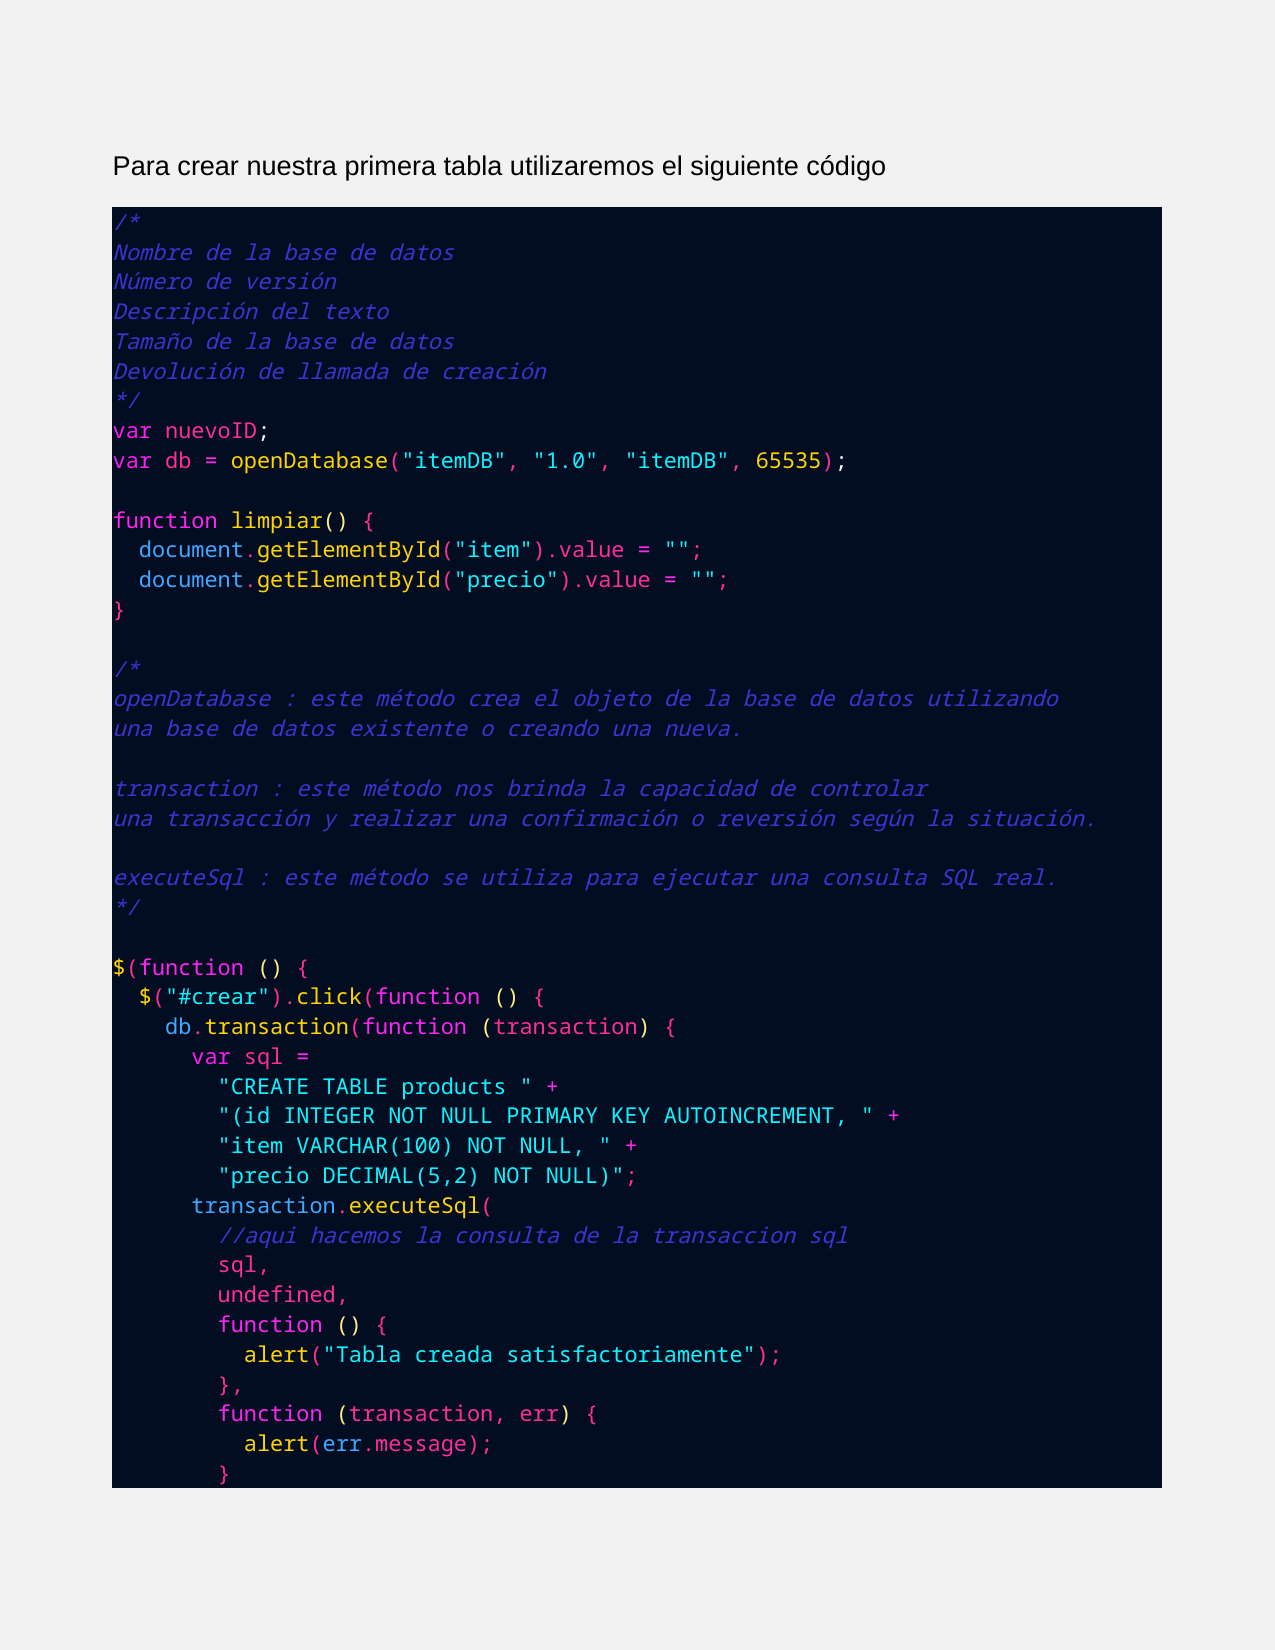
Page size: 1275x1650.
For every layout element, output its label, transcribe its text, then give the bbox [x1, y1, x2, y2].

text $(function () { [112, 952, 1162, 981]
text executeSql : este método se utiliza para ejecutar una consulta SQL real. [112, 862, 1162, 892]
text $("#crear").click(function () { [112, 981, 1162, 1011]
text Descripción del texto [112, 296, 1162, 326]
text db.transaction(function (transaction) { [112, 1011, 1162, 1041]
text */ [112, 386, 1162, 415]
text Número de versión [112, 266, 1162, 296]
text //aqui hacemos la consulta de la transaccion sql [112, 1220, 1162, 1249]
text Nombre de la base de datos [112, 237, 1162, 266]
text sql, [112, 1249, 1162, 1279]
text "precio DECIMAL(5,2) NOT NULL)"; [112, 1160, 1162, 1190]
text var sql = [112, 1041, 1162, 1071]
text }, [112, 1369, 1162, 1398]
text function () { [112, 1309, 1162, 1339]
text /* [112, 654, 1162, 683]
text function limpiar() { [112, 505, 1162, 534]
text Devolución de llamada de creación [112, 356, 1162, 386]
text "CREATE TABLE products " + [112, 1071, 1162, 1101]
text undefined, [112, 1279, 1162, 1309]
text var db = openDatabase("itemDB", "1.0", "itemDB", 65535); [112, 445, 1162, 475]
text una transacción y realizar una confirmación o reversión según la situación. [112, 803, 1162, 832]
text function (transaction, err) { [112, 1398, 1162, 1428]
text Para crear nuestra primera tabla utilizaremos el siguiente código [112, 150, 1162, 181]
text Tamaño de la base de datos [112, 326, 1162, 356]
text var nuevoID; [112, 415, 1162, 445]
text document.getElementById("precio").value = ""; [112, 564, 1162, 594]
text */ [112, 892, 1162, 922]
text } [112, 1458, 1162, 1488]
text document.getElementById("item").value = ""; [112, 534, 1162, 564]
text una base de datos existente o creando una nueva. [112, 713, 1162, 743]
text alert(err.message); [112, 1428, 1162, 1458]
text } [112, 594, 1162, 624]
text transaction.executeSql( [112, 1190, 1162, 1220]
text "item VARCHAR(100) NOT NULL, " + [112, 1130, 1162, 1160]
text alert("Tabla creada satisfactoriamente"); [112, 1339, 1162, 1369]
text transaction : este método nos brinda la capacidad de controlar [112, 773, 1162, 803]
text "(id INTEGER NOT NULL PRIMARY KEY AUTOINCREMENT, " + [112, 1101, 1162, 1130]
text /* [112, 207, 1162, 237]
text openDatabase : este método crea el objeto de la base de datos utilizando [112, 683, 1162, 713]
